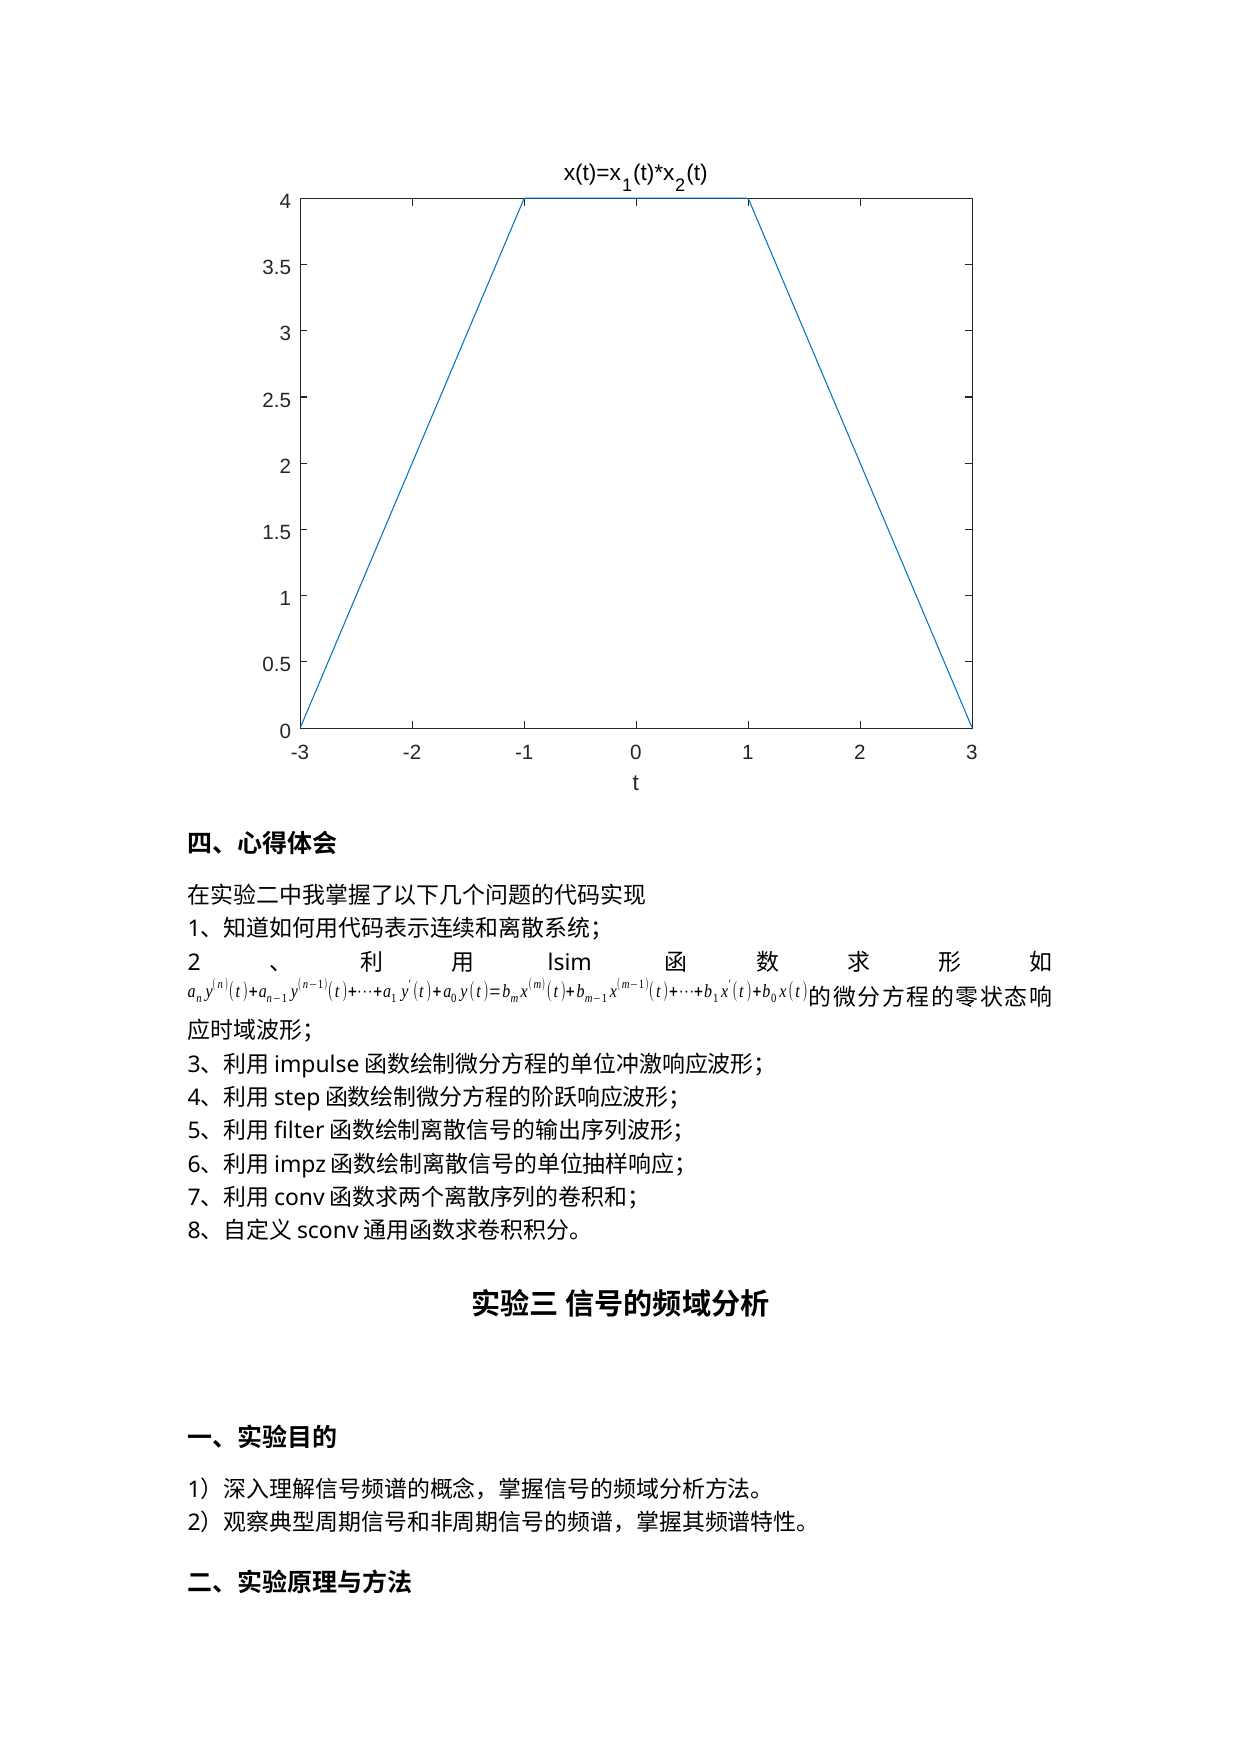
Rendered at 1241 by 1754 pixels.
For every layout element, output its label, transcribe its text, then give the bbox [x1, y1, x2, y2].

text 1、知道如何用代码表示连续和离散系统； [187, 910, 1053, 943]
text 7、利用conv函数求两个离散序列的卷积和； [187, 1179, 1053, 1212]
subtitle 四、心得体会 [187, 824, 1053, 860]
text 1）深入理解信号频谱的概念，掌握信号的频域分析方法。 [187, 1471, 1053, 1504]
text 5、利用filter函数绘制离散信号的输出序列波形； [187, 1112, 1053, 1146]
text 8、自定义sconv通用函数求卷积积分。 [187, 1212, 1053, 1246]
subtitle 实验三 信号的频域分析 [187, 1281, 1053, 1323]
text 6、利用impz函数绘制离散信号的单位抽样响应； [187, 1146, 1053, 1179]
text 4、利用step函数绘制微分方程的阶跃响应波形； [187, 1079, 1053, 1112]
subtitle 二、实验原理与方法 [187, 1562, 1053, 1598]
text 在实验二中我掌握了以下几个问题的代码实现 [187, 877, 1053, 910]
text 3、利用impulse函数绘制微分方程的单位冲激响应波形； [187, 1046, 1053, 1079]
text 2）观察典型周期信号和非周期信号的频谱，掌握其频谱特性。 [187, 1504, 1053, 1537]
subtitle 一、实验目的 [187, 1417, 1053, 1453]
text 2、利用lsim函数求形如的微分方程的零状态响应时域波形； [187, 943, 1053, 1046]
